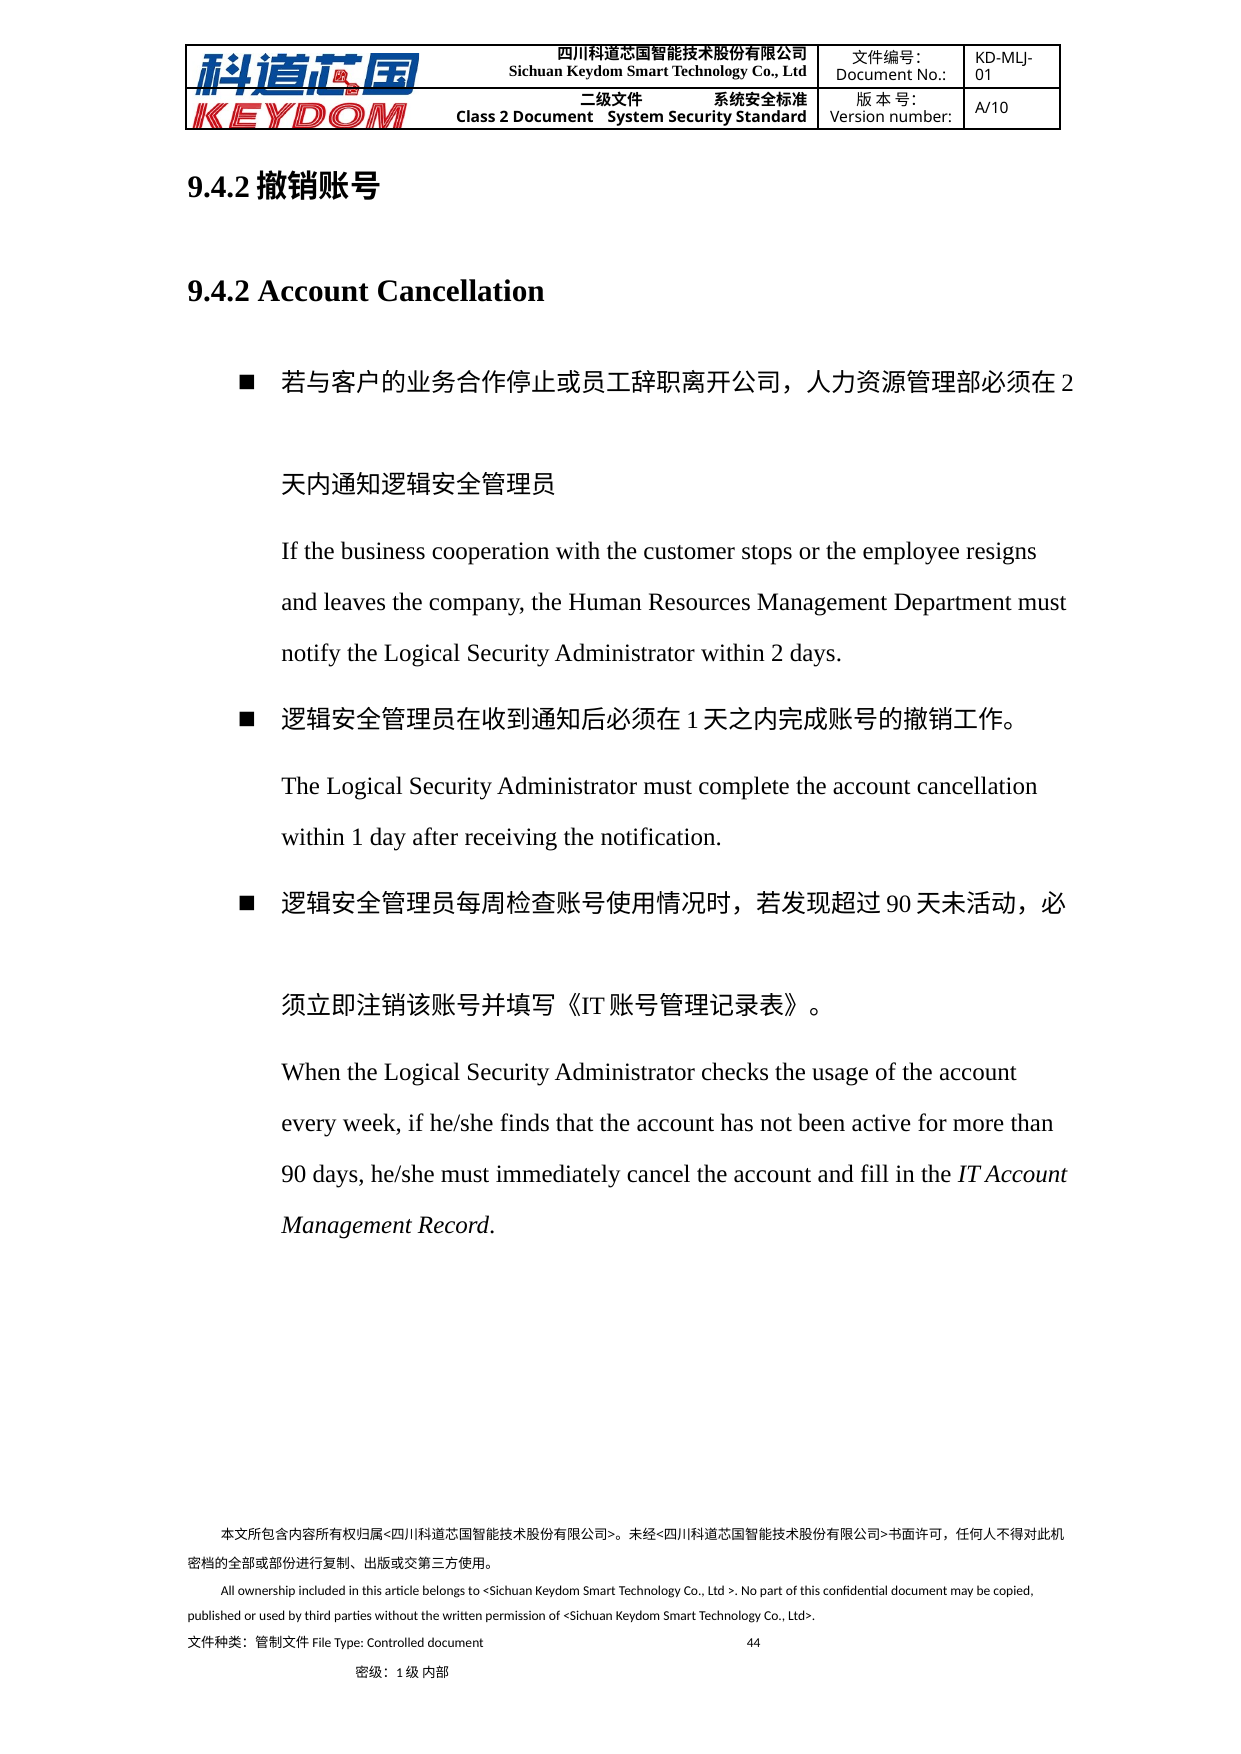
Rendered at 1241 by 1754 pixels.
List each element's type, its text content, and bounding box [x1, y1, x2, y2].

list 若与客户的业务合作停止或员工辞职离开公司，人力资源管理部必须在2天内通知逻辑安全管理员 If the business cooperation with the customer stops or the employee resigns and leaves the company, the Human Resources Management Department must notify the Logical Security Administrator within 2 days. [237, 346, 1075, 669]
picture [192, 89, 420, 128]
list 逻辑安全管理员在收到通知后必须在1天之内完成账号的撤销工作。 The Logical Security Administrator must complete the account cancellation within 1 day after receiving the notification. [237, 683, 1075, 853]
list 逻辑安全管理员每周检查账号使用情况时，若发现超过90天未活动，必须立即注销该账号并填写《IT账号管理记录表》。 When the Logical Security Administrator checks the usage of the account every week, if he/she finds that the account has not been active for more than 90 days, he/she must immediately cancel the account and fill in the IT Account Management Record. [237, 867, 1075, 1241]
text 9.4.2撤销账号 9.4.2 Account Cancellation [187, 149, 1075, 324]
picture [192, 53, 420, 87]
